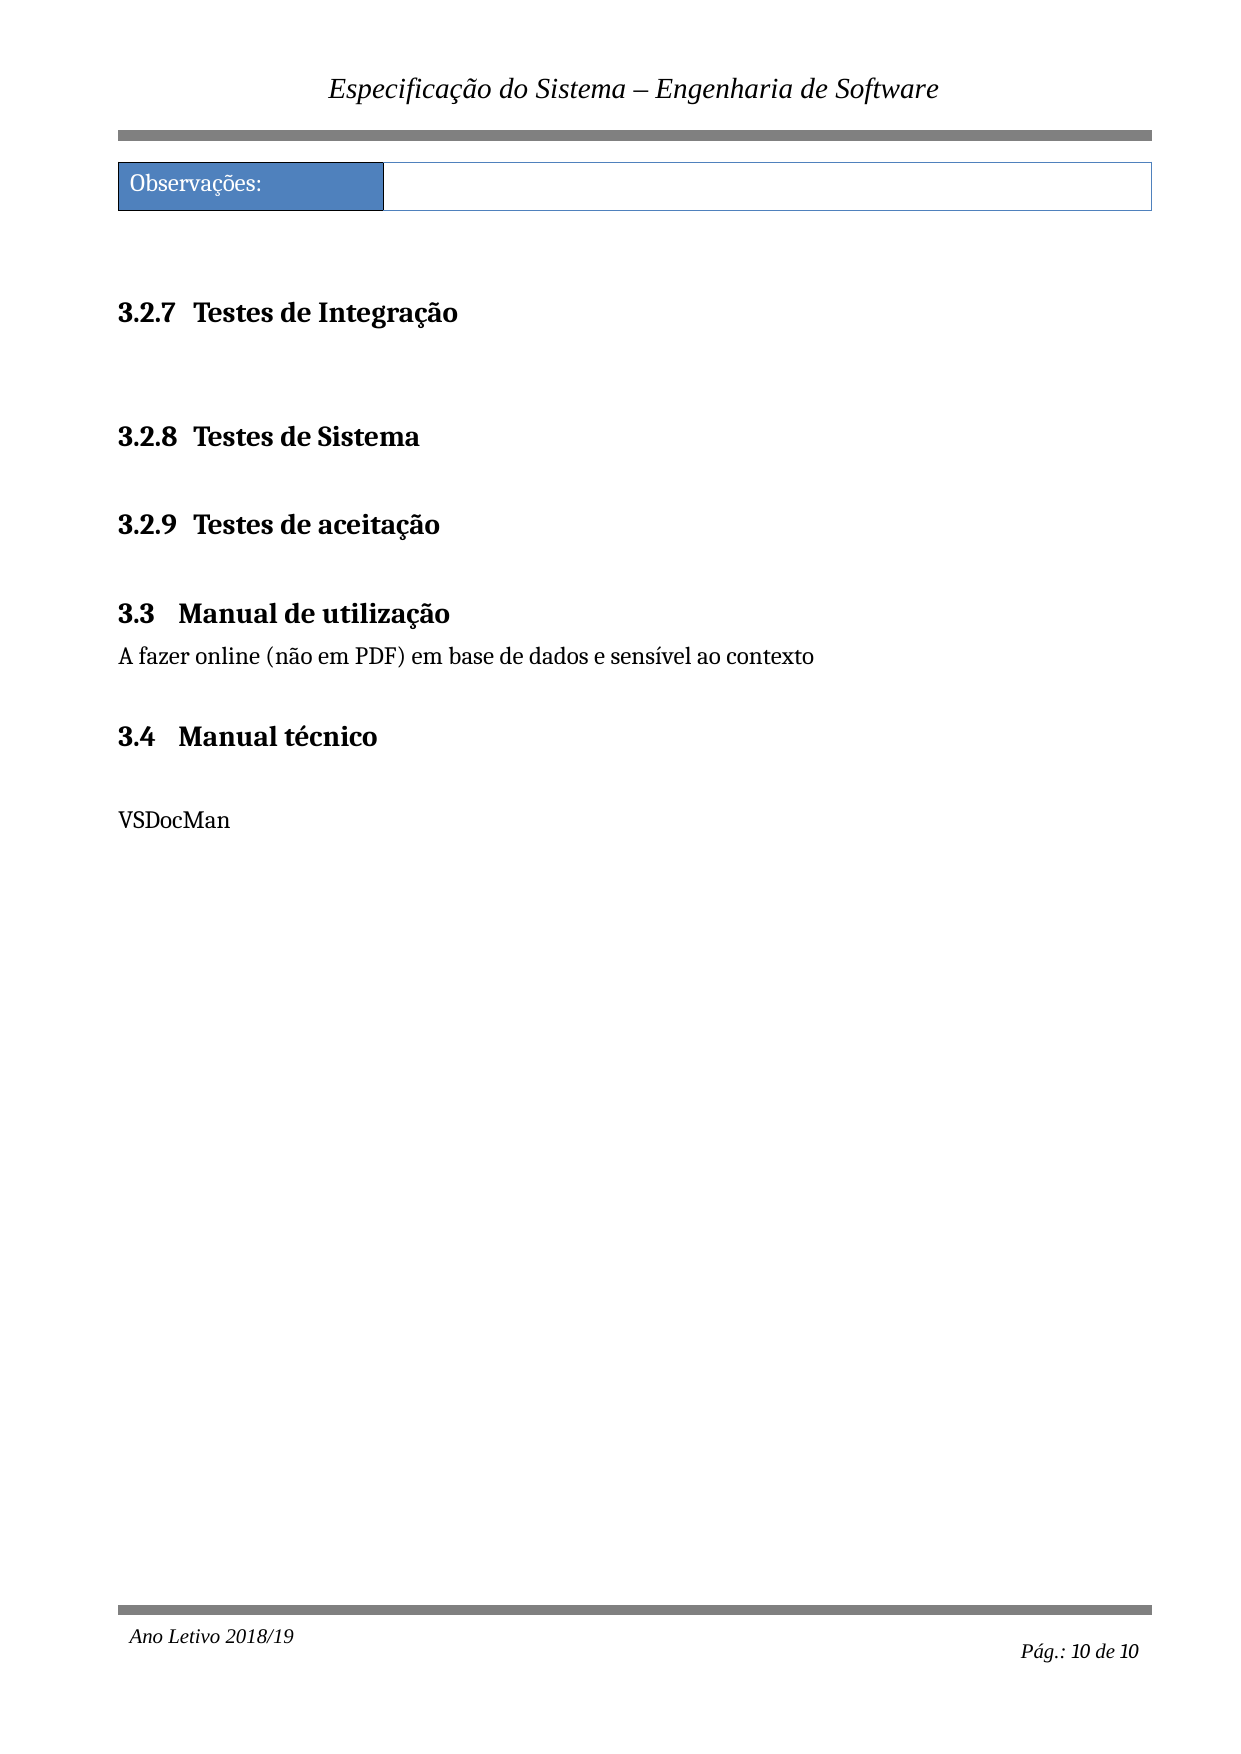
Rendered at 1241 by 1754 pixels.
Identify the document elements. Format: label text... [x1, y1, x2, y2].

subtitle Testes de Integração [118, 296, 1152, 330]
table_cell Observações: [119, 163, 383, 210]
subtitle Testes de Sistema [118, 420, 1152, 453]
subtitle Manual técnico [118, 720, 1152, 754]
text A fazer online (não em PDF) em base de dados e sensível ao contexto [118, 642, 1152, 670]
subtitle Testes de aceitação [118, 508, 1152, 542]
table_cell [384, 163, 1151, 210]
subtitle Manual de utilização [118, 597, 1152, 630]
text VSDocMan [118, 806, 1152, 835]
